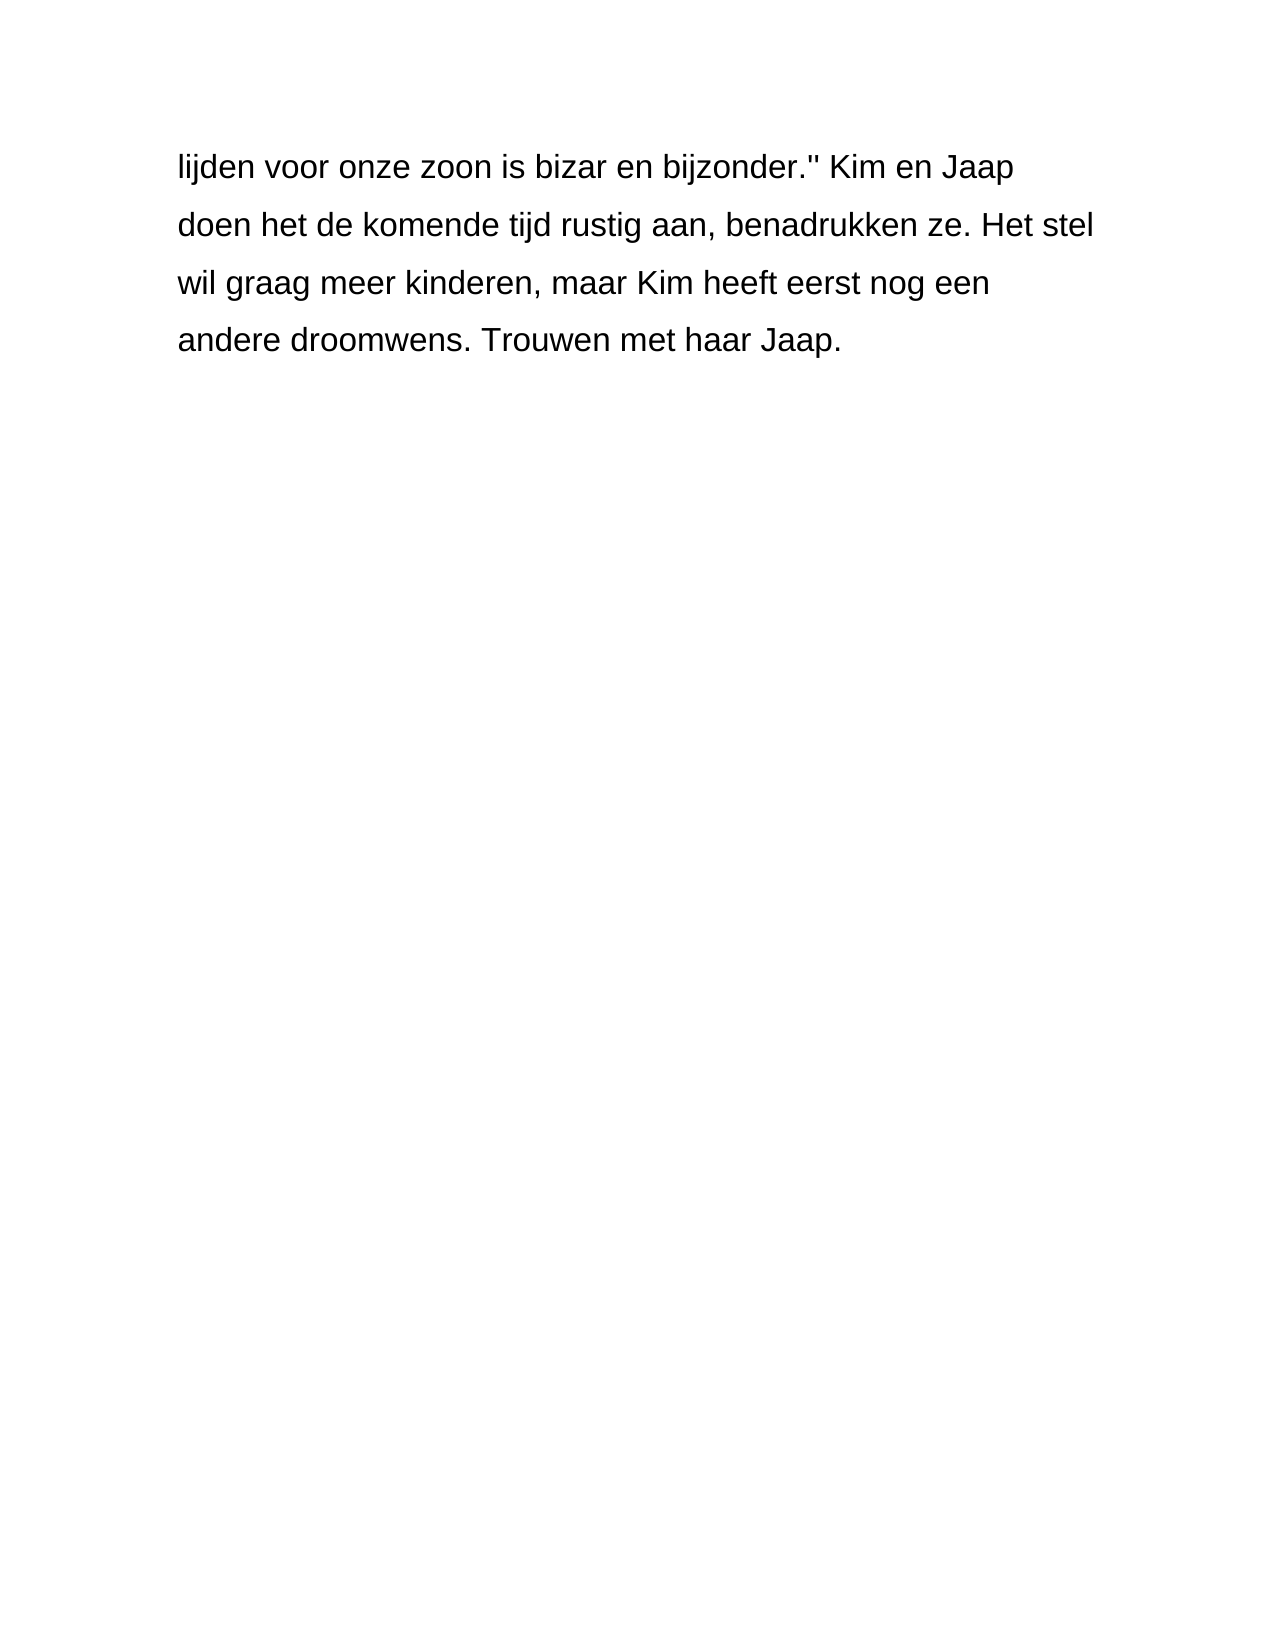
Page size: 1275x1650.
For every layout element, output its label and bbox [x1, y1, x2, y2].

text [177, 148, 1098, 359]
